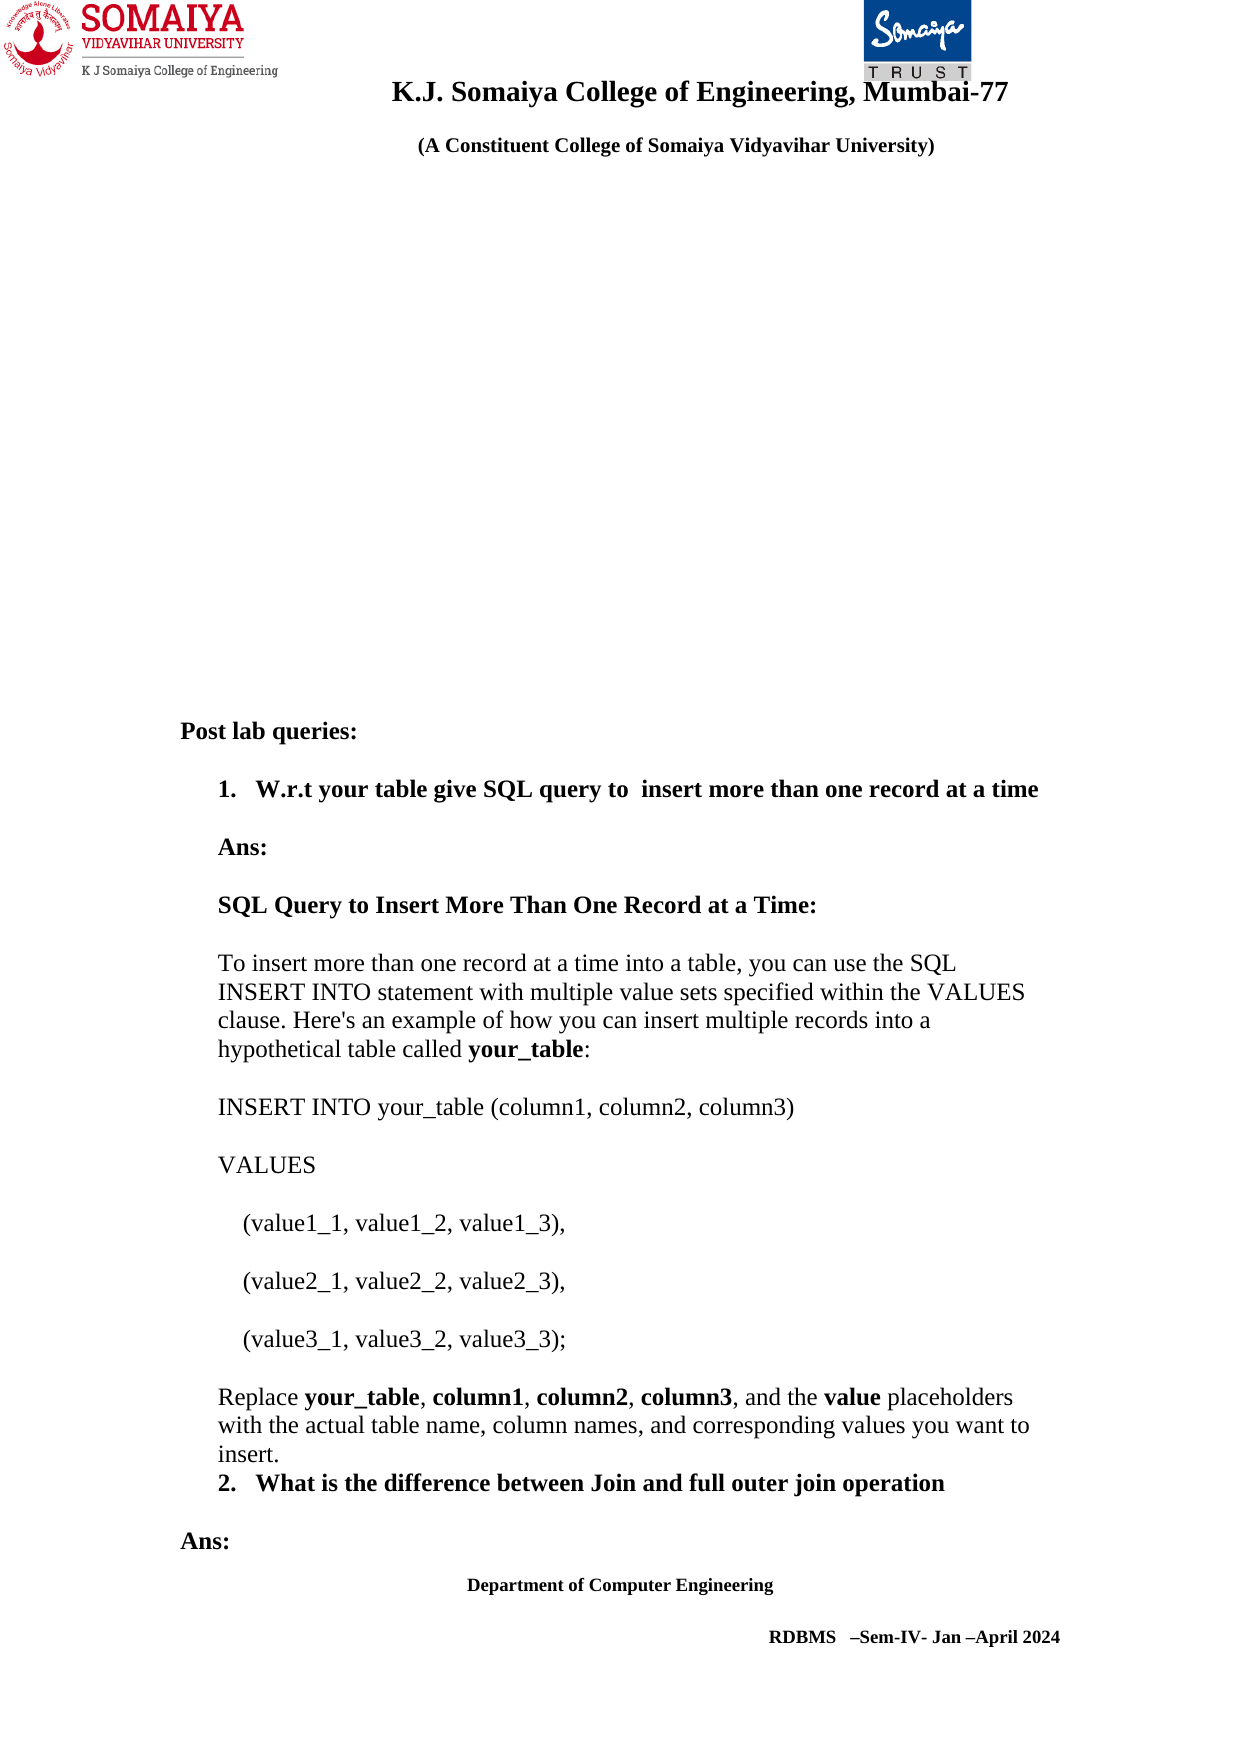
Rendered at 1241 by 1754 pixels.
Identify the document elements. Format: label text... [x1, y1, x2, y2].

text Ans: [180, 1526, 1048, 1554]
text INSERT INTO your_table (column1, column2, column3) [218, 1092, 1048, 1121]
text (value1_1, value1_2, value1_3), [218, 1208, 1048, 1237]
text Ans: [218, 832, 1048, 861]
text SQL Query to Insert More Than One Record at a Time: [218, 890, 1048, 919]
list What is the difference between Join and full outer join operation [218, 1468, 1048, 1497]
text Replace your_table, column1, column2, column3, and the value placeholders with the actual table name, column names, and corresponding values you want to insert. [218, 1382, 1048, 1468]
picture [0, 0, 283, 83]
text To insert more than one record at a time into a table, you can use the SQL INSERT INTO statement with multiple value sets specified within the VALUES clause. Here's an example of how you can insert multiple records into a hypothetical table called your_table: [218, 948, 1048, 1063]
text (value3_1, value3_2, value3_3); [218, 1324, 1048, 1352]
list W.r.t your table give SQL query to insert more than one record at a time [218, 774, 1048, 803]
text (value2_1, value2_2, value2_3), [218, 1266, 1048, 1294]
text Post lab queries: [180, 716, 1048, 745]
text VALUES [218, 1150, 1048, 1179]
picture [863, 0, 972, 81]
